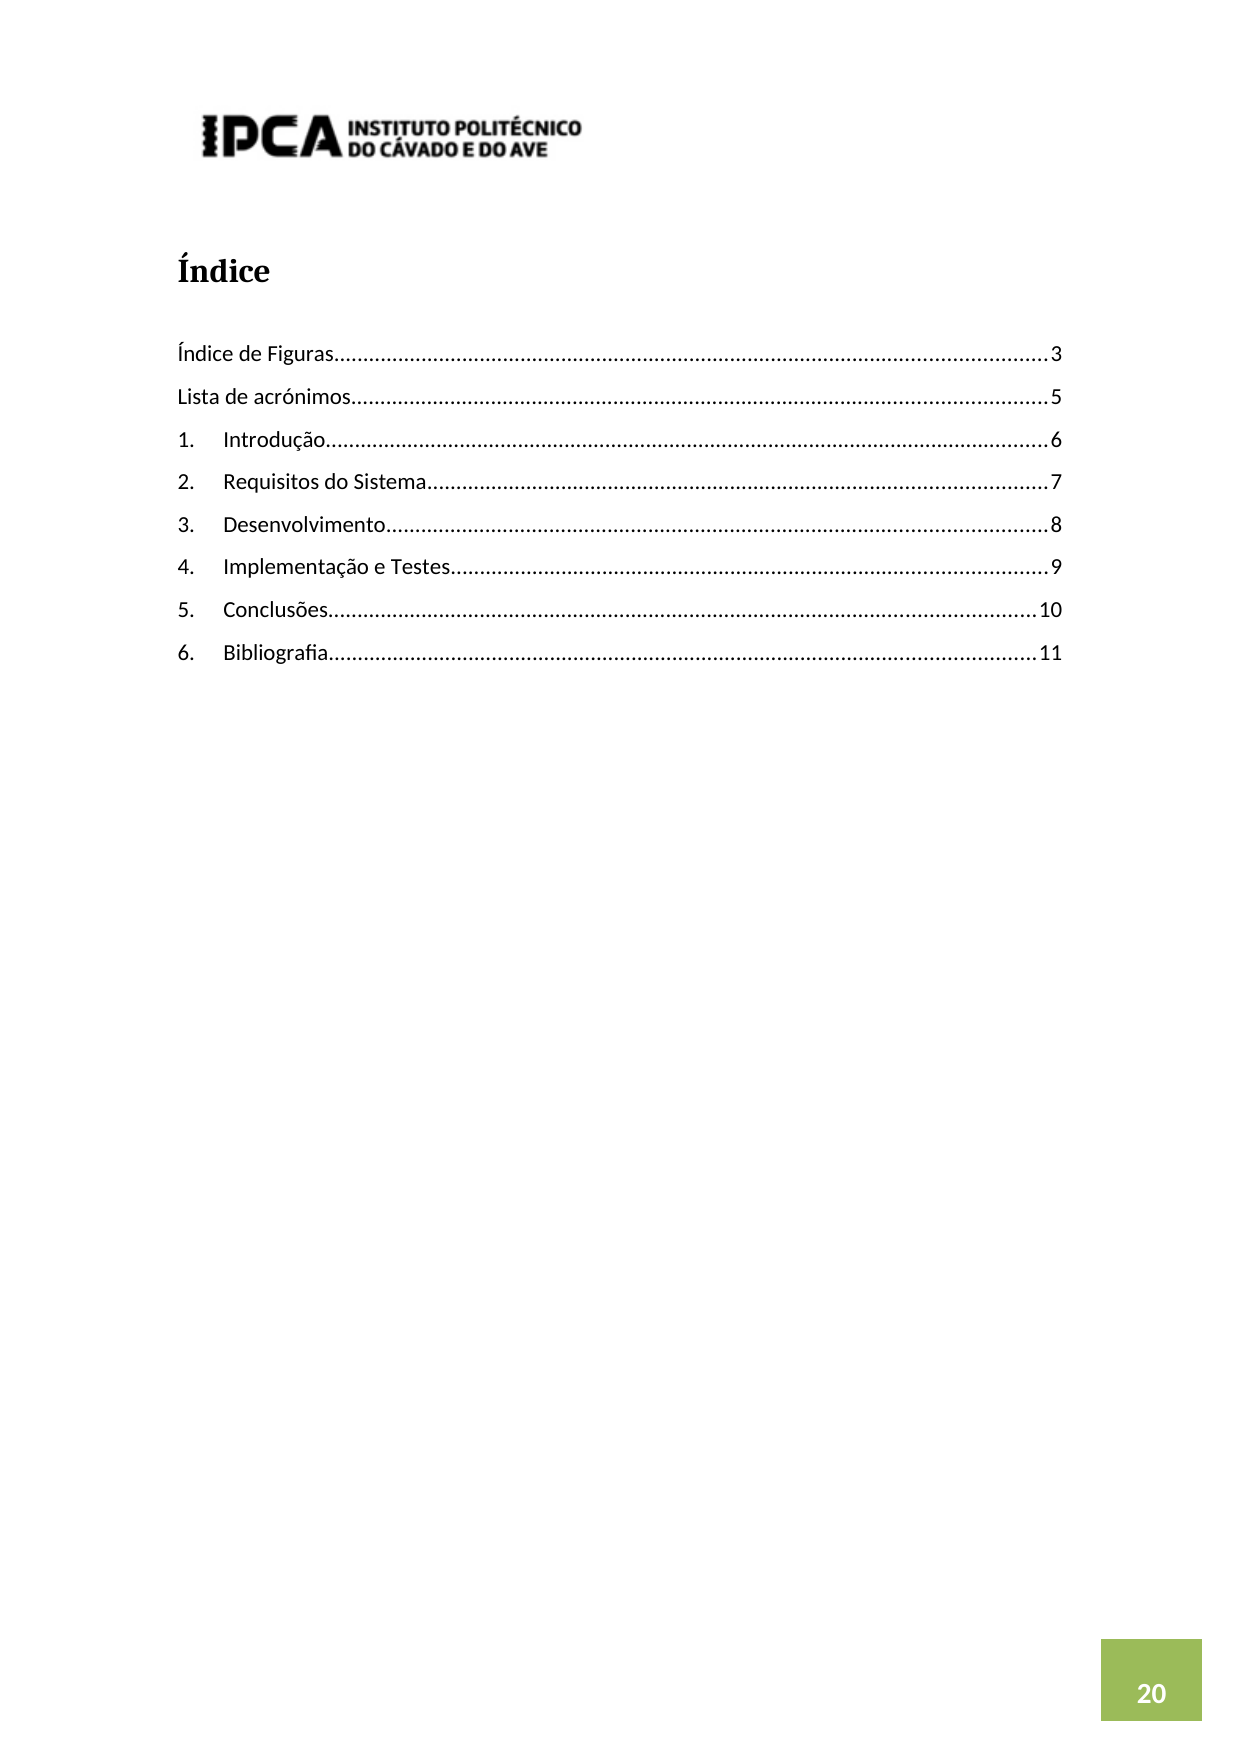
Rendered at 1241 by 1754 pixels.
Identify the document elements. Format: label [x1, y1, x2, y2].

picture [177, 73, 593, 203]
